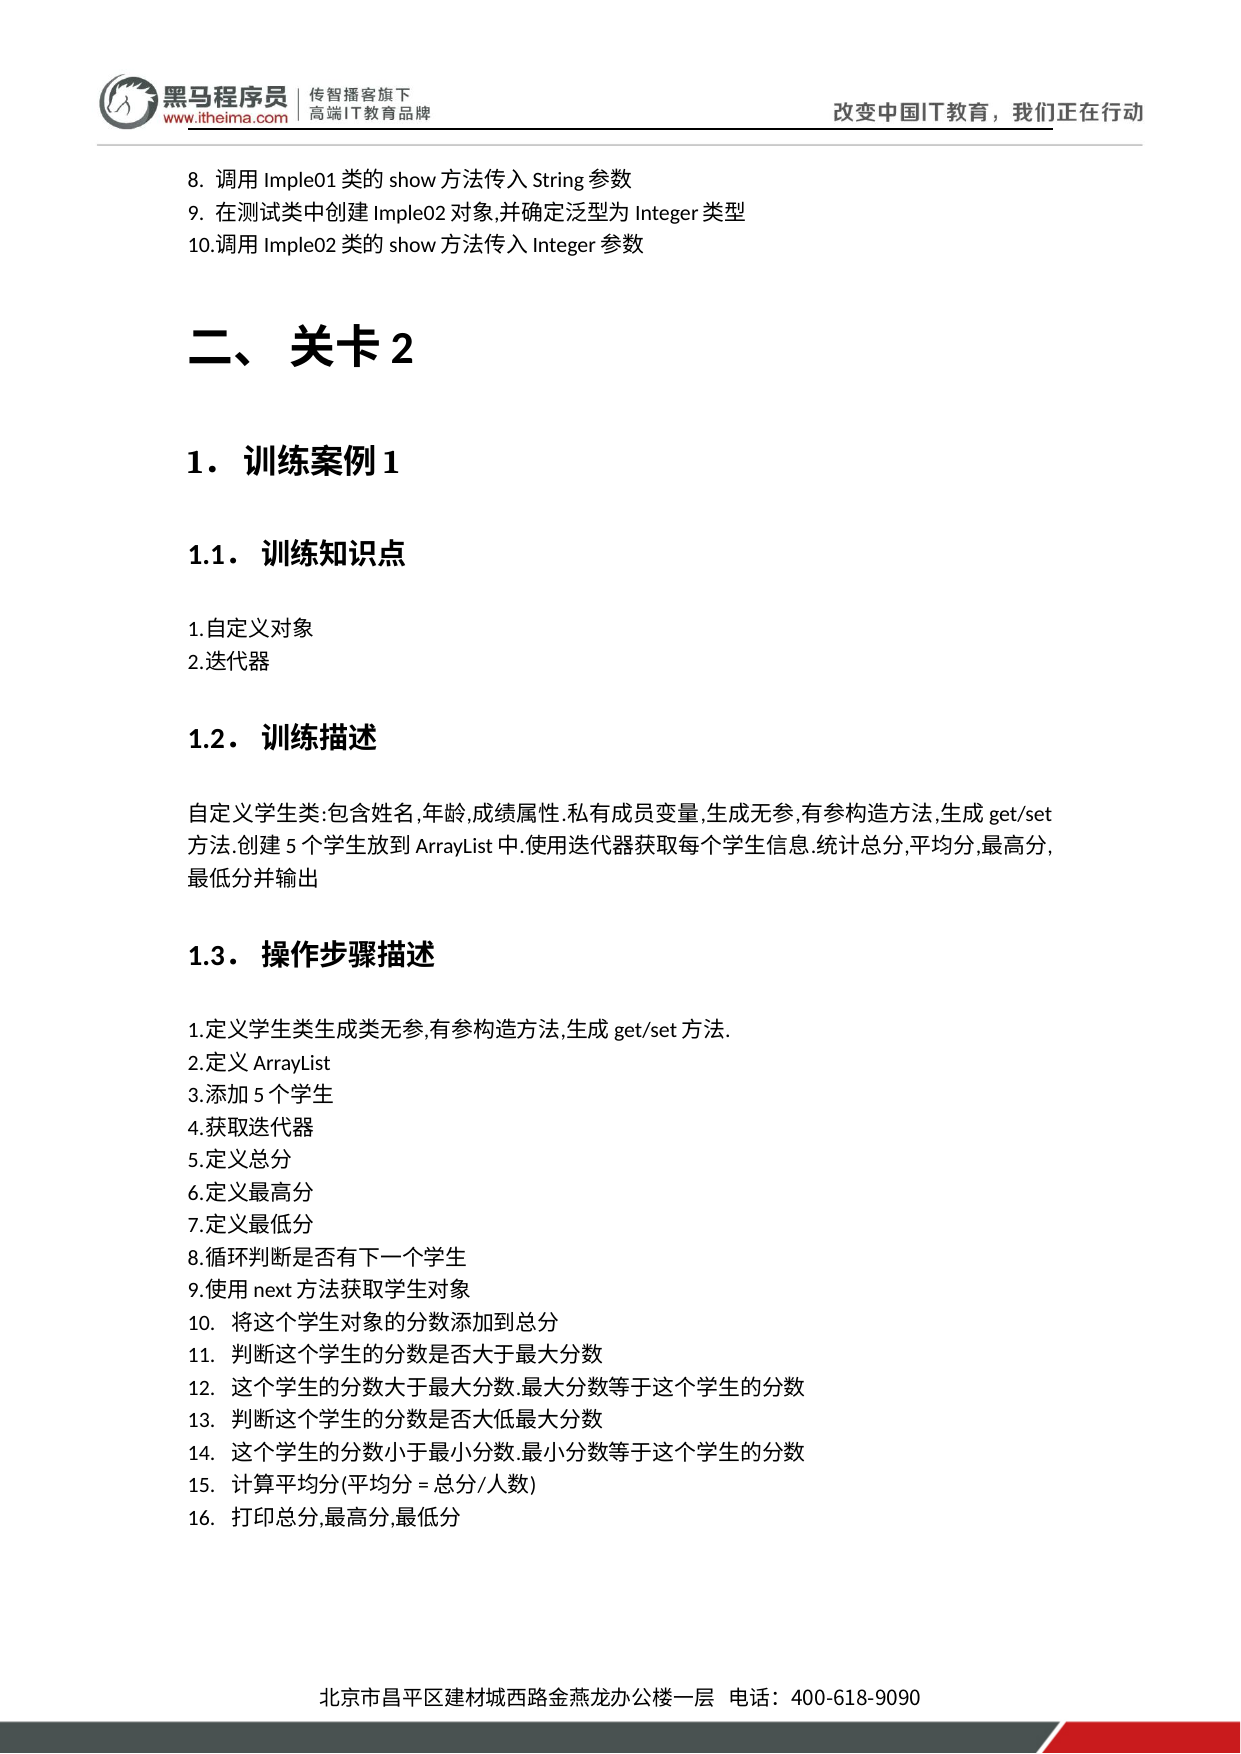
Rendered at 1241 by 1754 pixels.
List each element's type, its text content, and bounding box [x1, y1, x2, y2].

list 这个学生的分数小于最小分数.最小分数等于这个学生的分数 [187, 1434, 1053, 1467]
subtitle 训练知识点 [187, 519, 1053, 584]
list 打印总分,最高分,最低分 [187, 1499, 1053, 1532]
list 在测试类中创建Imple02对象,并确定泛型为Integer类型 [187, 194, 1053, 227]
list 判断这个学生的分数是否大于最大分数 [187, 1337, 1053, 1369]
list 定义学生类生成类无参,有参构造方法,生成get/set方法. [187, 1012, 1053, 1044]
list 将这个学生对象的分数添加到总分 [187, 1304, 1053, 1337]
subtitle 关卡2 [187, 295, 1053, 392]
text 自定义学生类:包含姓名,年龄,成绩属性.私有成员变量,生成无参,有参构造方法,生成get/set方法.创建5个学生放到ArrayList中.使用迭代器获取每个学生信息.统计总分,平均分,最高分,最低分并输出 [187, 795, 1053, 893]
list 定义ArrayList [187, 1044, 1053, 1077]
list 定义总分 [187, 1142, 1053, 1174]
list 调用Imple01类的show方法传入String参数 [187, 162, 1053, 194]
list 使用next方法获取学生对象 [187, 1272, 1053, 1304]
list 定义最低分 [187, 1207, 1053, 1239]
list 获取迭代器 [187, 1109, 1053, 1142]
subtitle 训练描述 [187, 703, 1053, 768]
list 这个学生的分数大于最大分数.最大分数等于这个学生的分数 [187, 1369, 1053, 1402]
subtitle 操作步骤描述 [187, 920, 1053, 985]
list 判断这个学生的分数是否大低最大分数 [187, 1402, 1053, 1434]
subtitle 训练案例1 [187, 427, 1053, 492]
list 自定义对象 [187, 611, 1053, 643]
list 定义最高分 [187, 1174, 1053, 1207]
list 添加5个学生 [187, 1077, 1053, 1109]
list 计算平均分(平均分 = 总分/人数) [187, 1467, 1053, 1499]
list 循环判断是否有下一个学生 [187, 1239, 1053, 1272]
list 调用Imple02类的show方法传入Integer参数 [187, 227, 1053, 259]
picture [0, 1662, 1241, 1753]
picture [0, 3, 1241, 153]
list 迭代器 [187, 643, 1053, 676]
